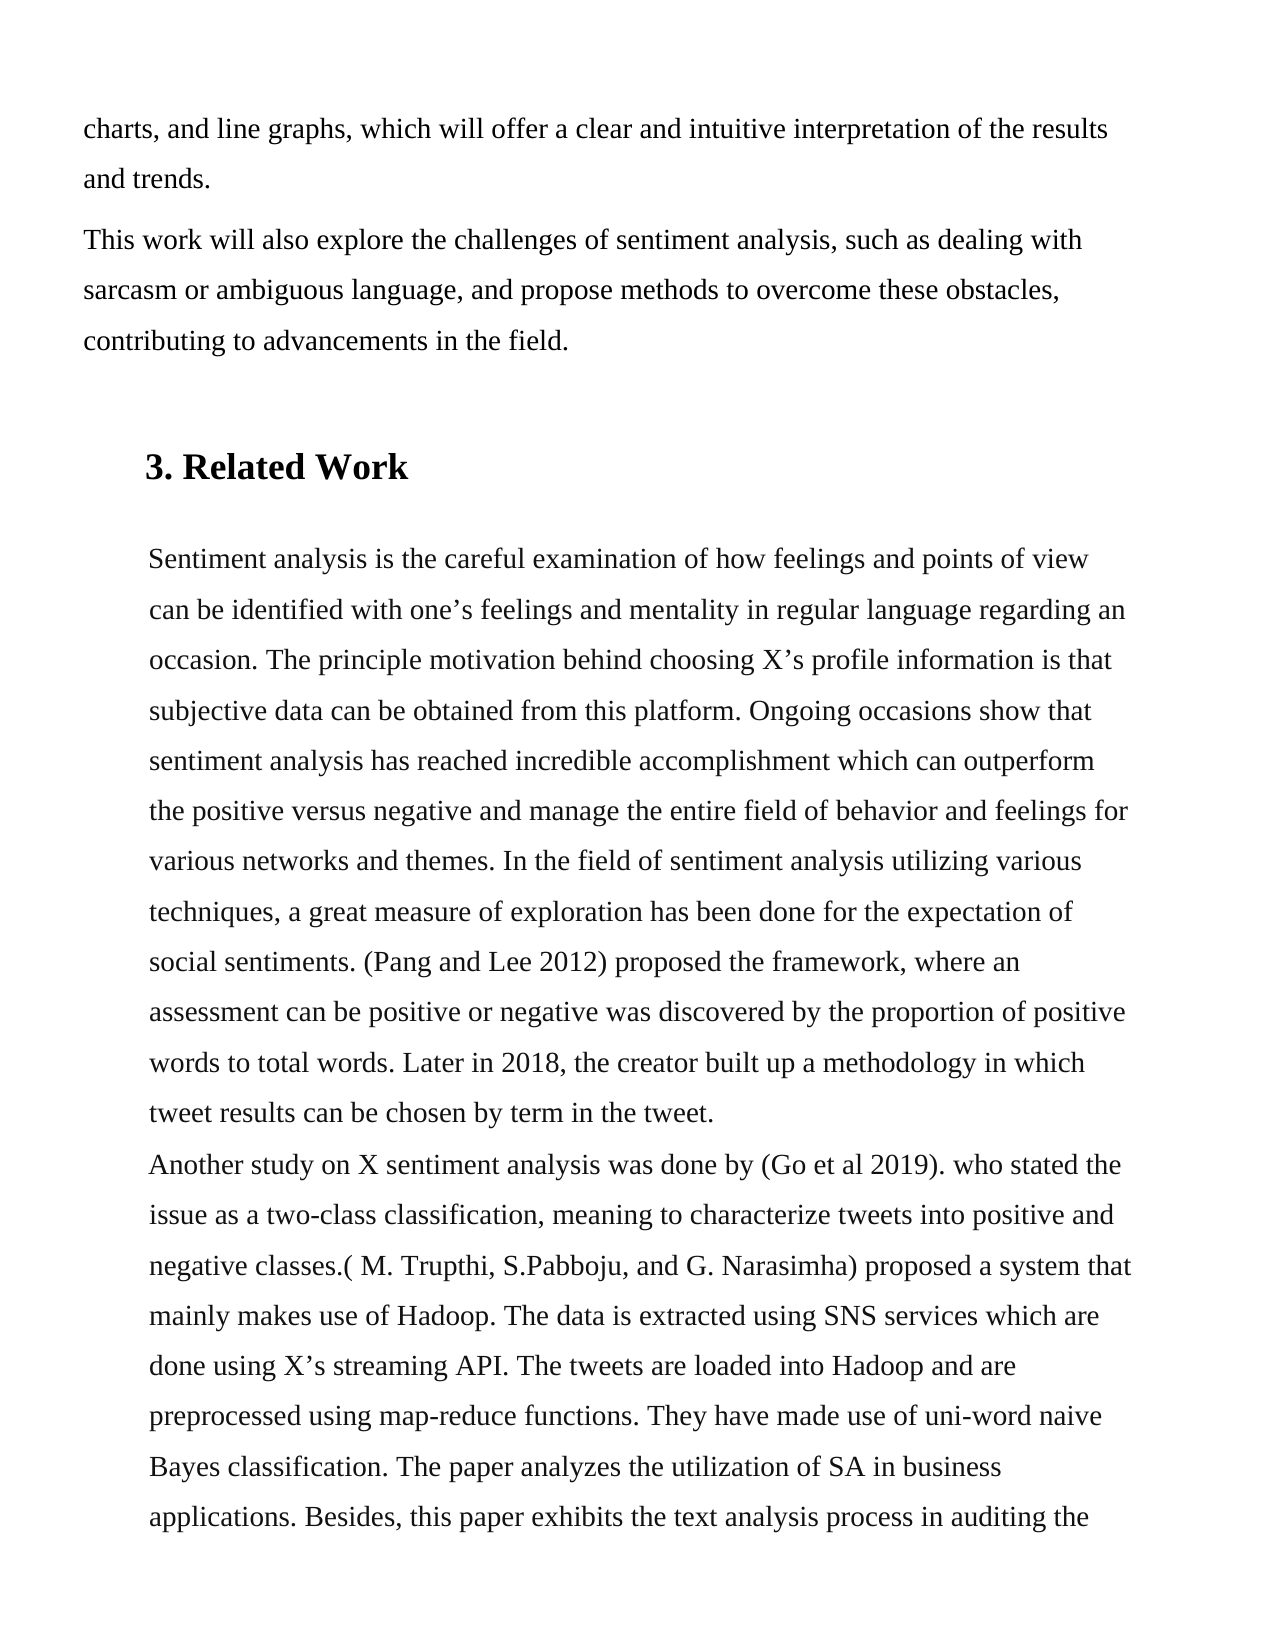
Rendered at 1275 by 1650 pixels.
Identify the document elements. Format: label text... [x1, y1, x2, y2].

subtitle Related Work [145, 444, 1148, 487]
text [148, 1147, 1135, 1533]
text Sentiment analysis is the careful examination of how feelings and points of view can be identified with one’s feelings and mentality in regular language regarding an occasion. The principle motivation behind choosing X’s profile information is that subjective data can be obtained from this platform. Ongoing occasions show that sentiment analysis has reached incredible accomplishment which can outperform the positive versus negative and manage the entire field of behavior and feelings for various networks and themes. In the field of sentiment analysis utilizing various techniques, a great measure of exploration has been done for the expectation of social sentiments. (Pang and Lee 2012) proposed the framework, where an assessment can be positive or negative was discovered by the proportion of positive words to total words. Later in 2018, the creator built up a methodology in which tweet results can be chosen by term in the tweet. [148, 542, 1135, 1129]
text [83, 111, 1148, 195]
text This work will also explore the challenges of sentiment analysis, such as dealing with sarcasm or ambiguous language, and propose methods to overcome these obstacles, contributing to advancements in the field. [83, 222, 1148, 356]
